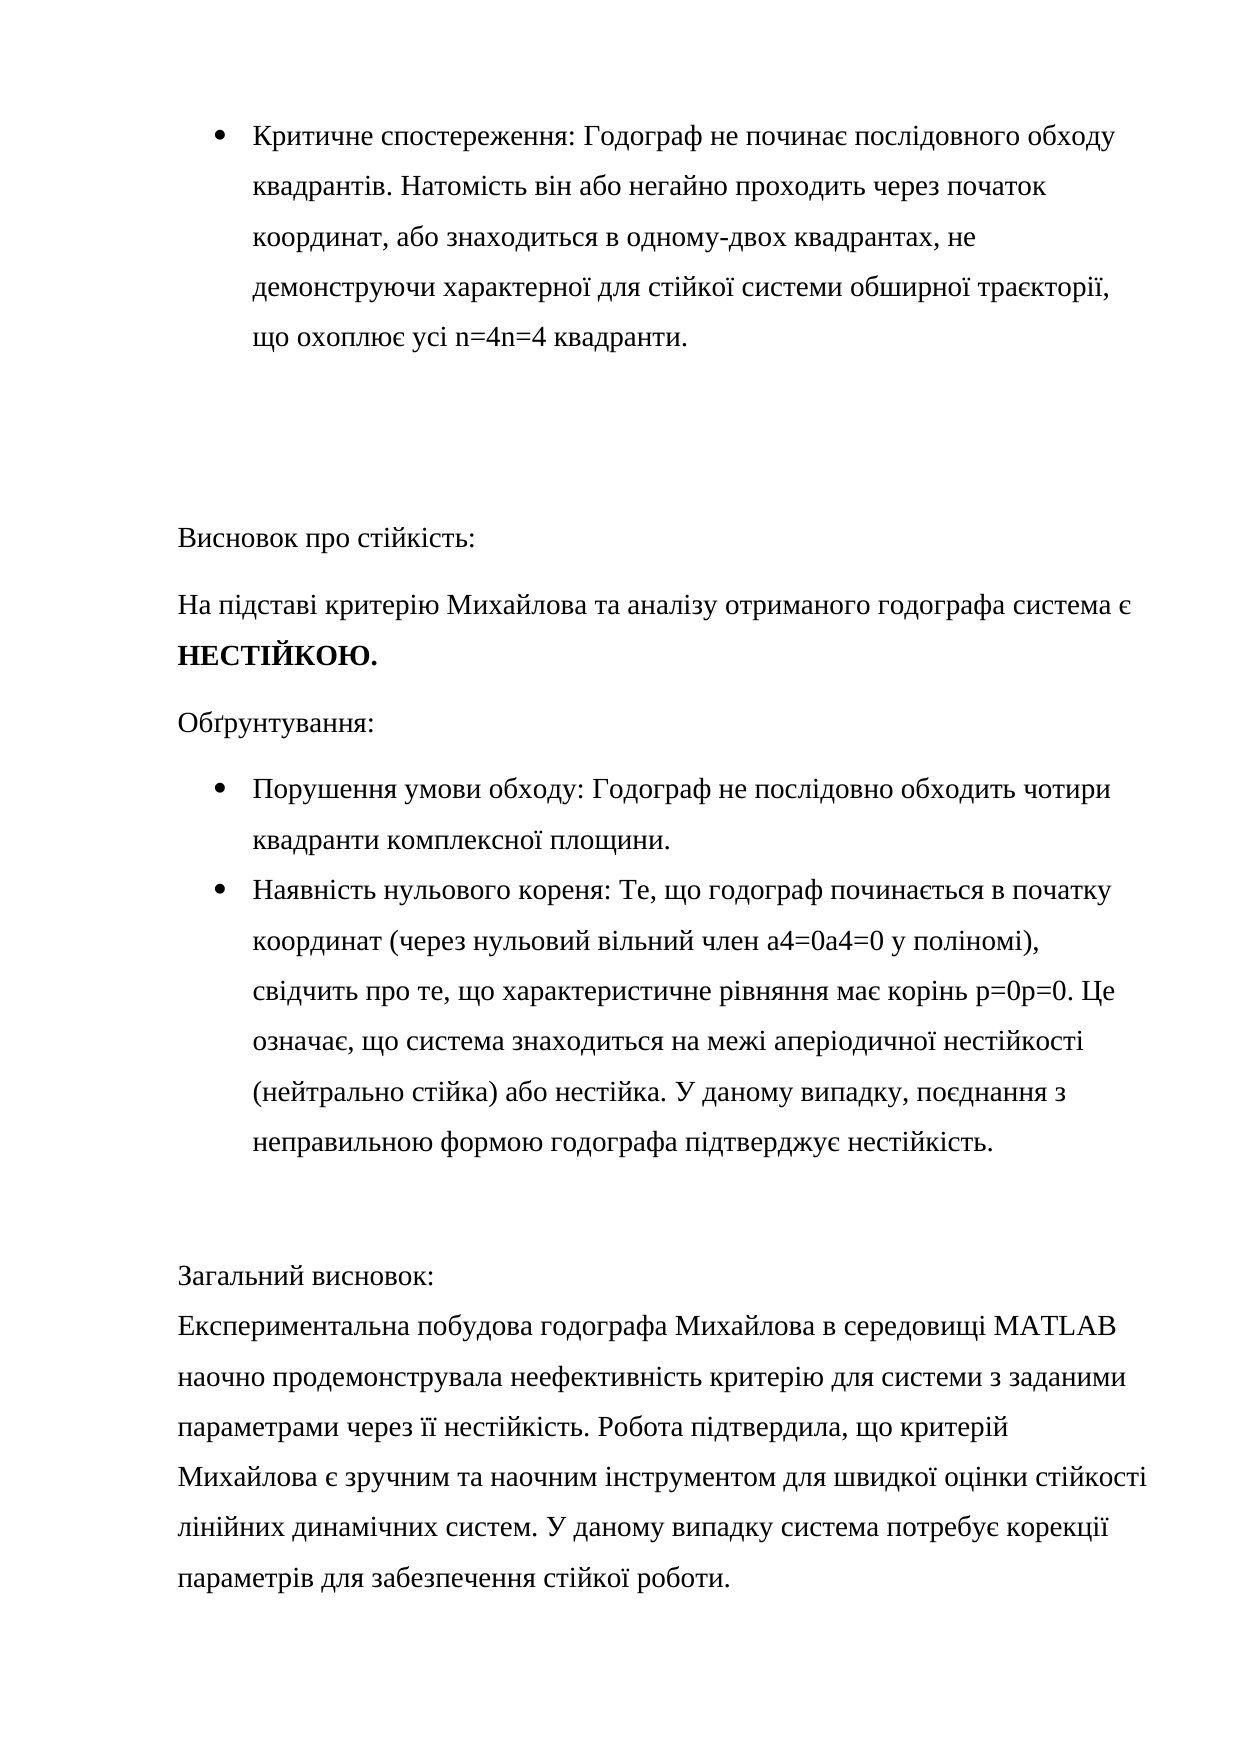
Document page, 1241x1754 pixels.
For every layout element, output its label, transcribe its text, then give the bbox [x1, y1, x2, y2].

list Наявність нульового кореня: Те, що годограф починається в початку координат (через нульовий вільний член a4=0a4​=0 у поліномі), свідчить про те, що характеристичне рівняння має корінь p=0p=0. Це означає, що система знаходиться на межі аперіодичної нестійкості (нейтрально стійка) або нестійка. У даному випадку, поєднання з неправильною формою годографа підтверджує нестійкість. [215, 872, 1152, 1158]
text Загальний висновок: Експериментальна побудова годографа Михайлова в середовищі MATLAB наочно продемонструвала неефективність критерію для системи з заданими параметрами через її нестійкість. Робота підтвердила, що критерій Михайлова є зручним та наочним інструментом для швидкої оцінки стійкості лінійних динамічних систем. У даному випадку система потребує корекції параметрів для забезпечення стійкої роботи. [177, 1258, 1152, 1593]
list Порушення умови обходу: Годограф не послідовно обходить чотири квадранти комплексної площини. [215, 772, 1152, 856]
text Висновок про стійкість: [177, 520, 1152, 554]
text Обґрунтування: [177, 705, 1152, 738]
text На підставі критерію Михайлова та аналізу отриманого годографа система є НЕСТІЙКОЮ. [177, 587, 1152, 671]
list Критичне спостереження: Годограф не починає послідовного обходу квадрантів. Натомість він або негайно проходить через початок координат, або знаходиться в одному-двох квадрантах, не демонструючи характерної для стійкої системи обширної траєкторії, що охоплює усі n=4n=4 квадранти. [215, 118, 1152, 353]
